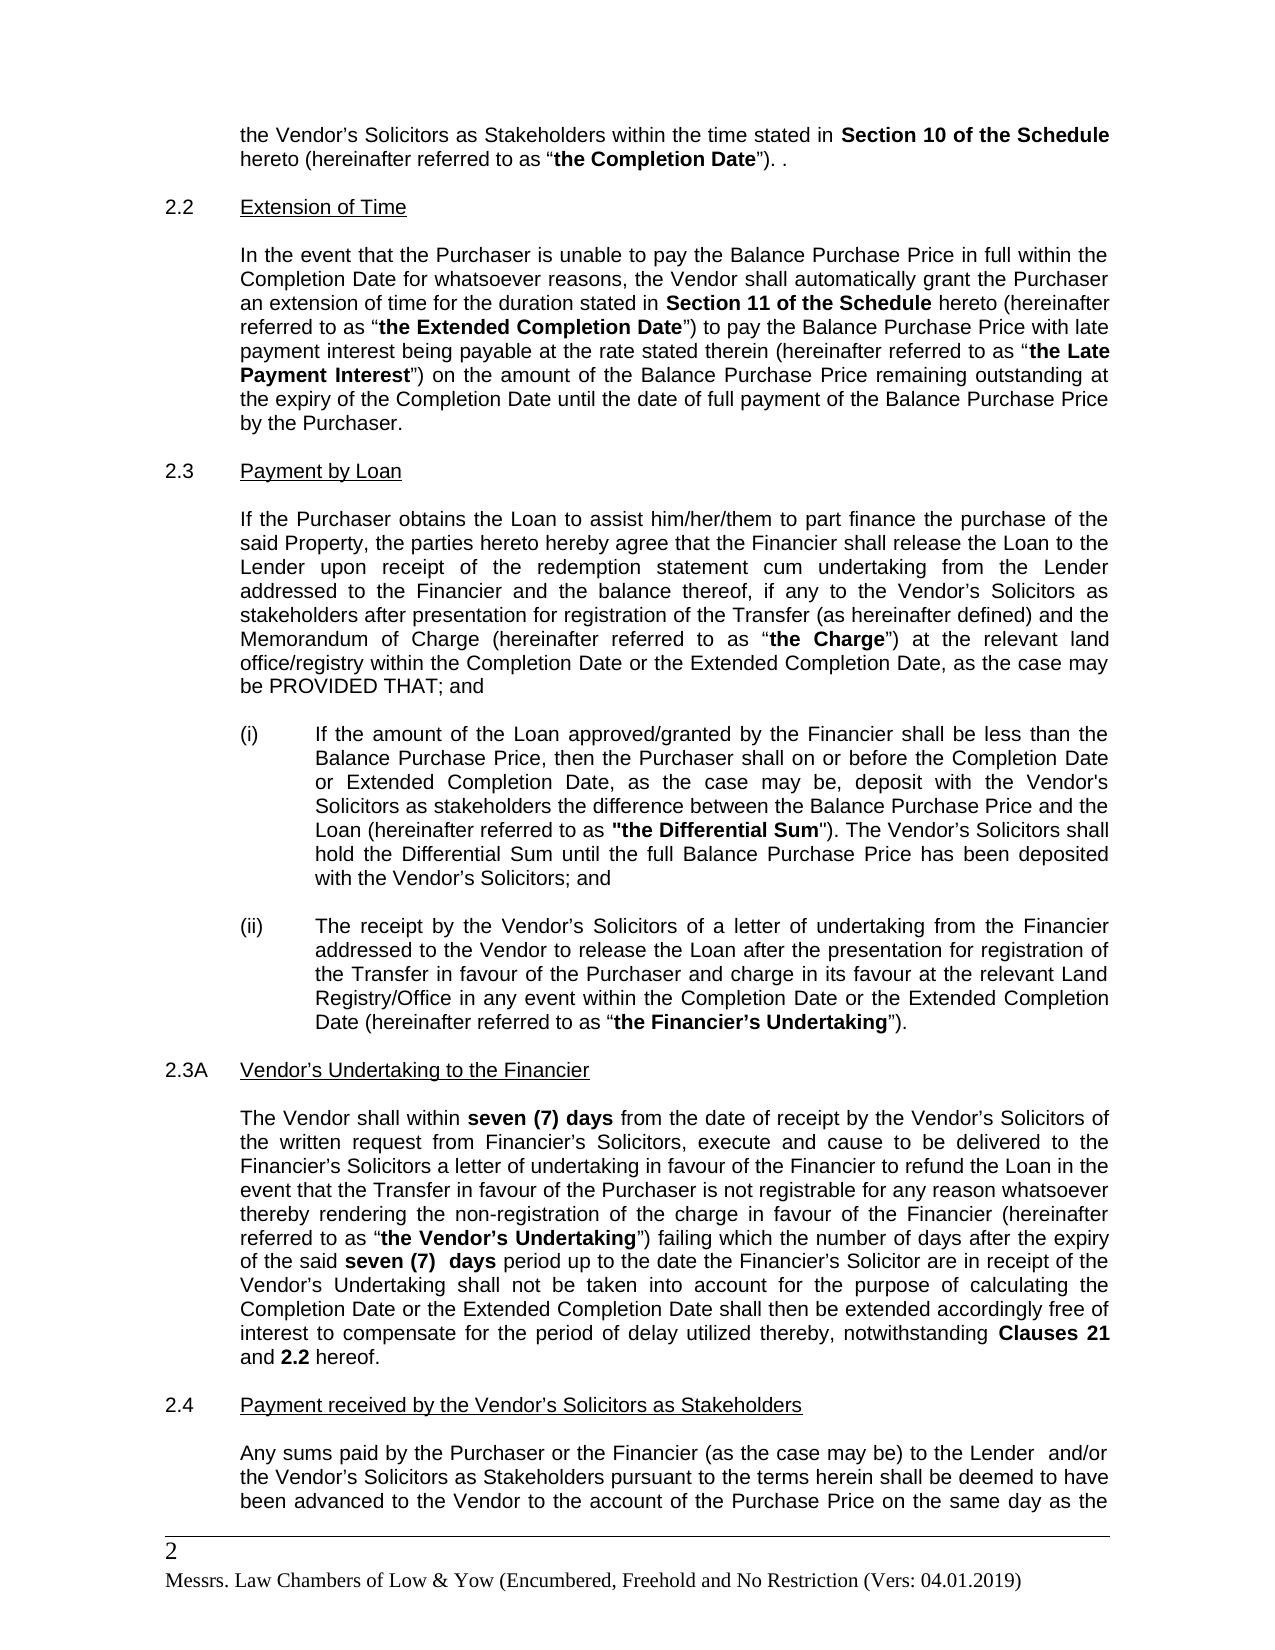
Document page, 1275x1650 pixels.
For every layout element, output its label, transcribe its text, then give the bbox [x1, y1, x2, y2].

text The Vendor shall within seven (7) days from the date of receipt by the Vendor’s Solicitors of the written request from Financier’s Solicitors, execute and cause to be delivered to the Financier’s Solicitors a letter of undertaking in favour of the Financier to refund the Loan in the event that the Transfer in favour of the Purchaser is not registrable for any reason whatsoever thereby rendering the non-registration of the charge in favour of the Financier (hereinafter referred to as “the Vendor’s Undertaking”) failing which the number of days after the expiry of the said seven (7) days period up to the date the Financier’s Solicitor are in receipt of the Vendor’s Undertaking shall not be taken into account for the purpose of calculating the Completion Date or the Extended Completion Date shall then be extended accordingly free of interest to compensate for the period of delay utilized thereby, notwithstanding Clauses 21 and 2.2 hereof. [240, 1106, 1110, 1369]
list The receipt by the Vendor’s Solicitors of a letter of undertaking from the Financier addressed to the Vendor to release the Loan after the presentation for registration of the Transfer in favour of the Purchaser and charge in its favour at the relevant Land Registry/Office in any event within the Completion Date or the Extended Completion Date (hereinafter referred to as “the Financier’s Undertaking”). [240, 914, 1110, 1034]
list If the amount of the Loan approved/granted by the Financier shall be less than the Balance Purchase Price, then the Purchaser shall on or before the Completion Date or Extended Completion Date, as the case may be, deposit with the Vendor's Solicitors as stakeholders the difference between the Balance Purchase Price and the Loan (hereinafter referred to as "the Differential Sum"). The Vendor’s Solicitors shall hold the Differential Sum until the full Balance Purchase Price has been deposited with the Vendor’s Solicitors; and [240, 722, 1110, 890]
text 2.3A Vendor’s Undertaking to the Financier [165, 1058, 1110, 1082]
text 2.4 Payment received by the Vendor’s Solicitors as Stakeholders [165, 1393, 1110, 1417]
text In the event that the Purchaser is unable to pay the Balance Purchase Price in full within the Completion Date for whatsoever reasons, the Vendor shall automatically grant the Purchaser an extension of time for the duration stated in Section 11 of the Schedule hereto (hereinafter referred to as “the Extended Completion Date”) to pay the Balance Purchase Price with late payment interest being payable at the rate stated therein (hereinafter referred to as “the Late Payment Interest”) on the amount of the Balance Purchase Price remaining outstanding at the expiry of the Completion Date until the date of full payment of the Balance Purchase Price by the Purchaser. [165, 243, 1110, 435]
text 2.2 Extension of Time [165, 195, 1110, 219]
text 2.3 Payment by Loan [165, 459, 1110, 483]
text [240, 1441, 1110, 1513]
text If the Purchaser obtains the Loan to assist him/her/them to part finance the purchase of the said Property, the parties hereto hereby agree that the Financier shall release the Loan to the Lender upon receipt of the redemption statement cum undertaking from the Lender addressed to the Financier and the balance thereof, if any to the Vendor’s Solicitors as stakeholders after presentation for registration of the Transfer (as hereinafter defined) and the Memorandum of Charge (hereinafter referred to as “the Charge”) at the relevant land office/registry within the Completion Date or the Extended Completion Date, as the case may be PROVIDED THAT; and [240, 507, 1110, 698]
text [165, 123, 1110, 171]
